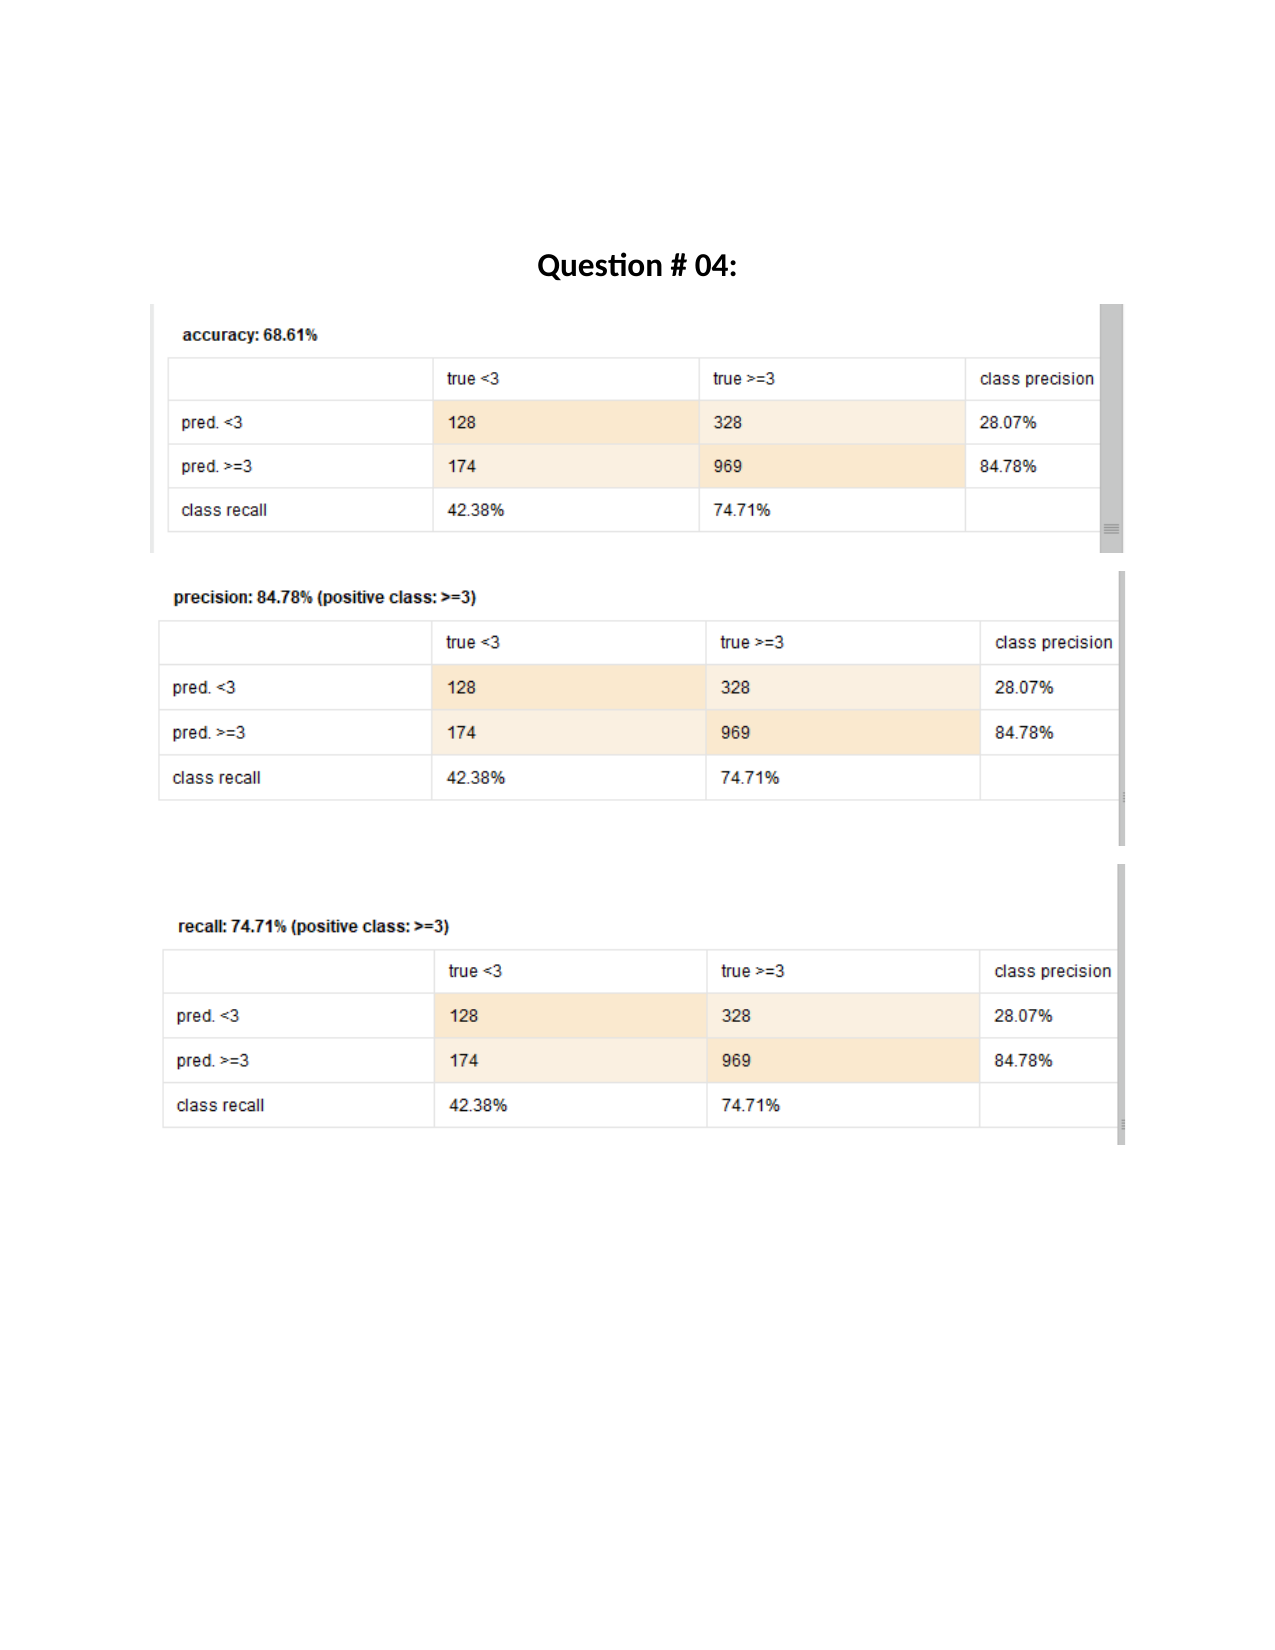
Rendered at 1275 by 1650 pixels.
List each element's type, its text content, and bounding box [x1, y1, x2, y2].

picture [150, 864, 1125, 1145]
text Question # 04: [150, 244, 1125, 284]
picture [150, 571, 1125, 846]
picture [150, 304, 1125, 553]
